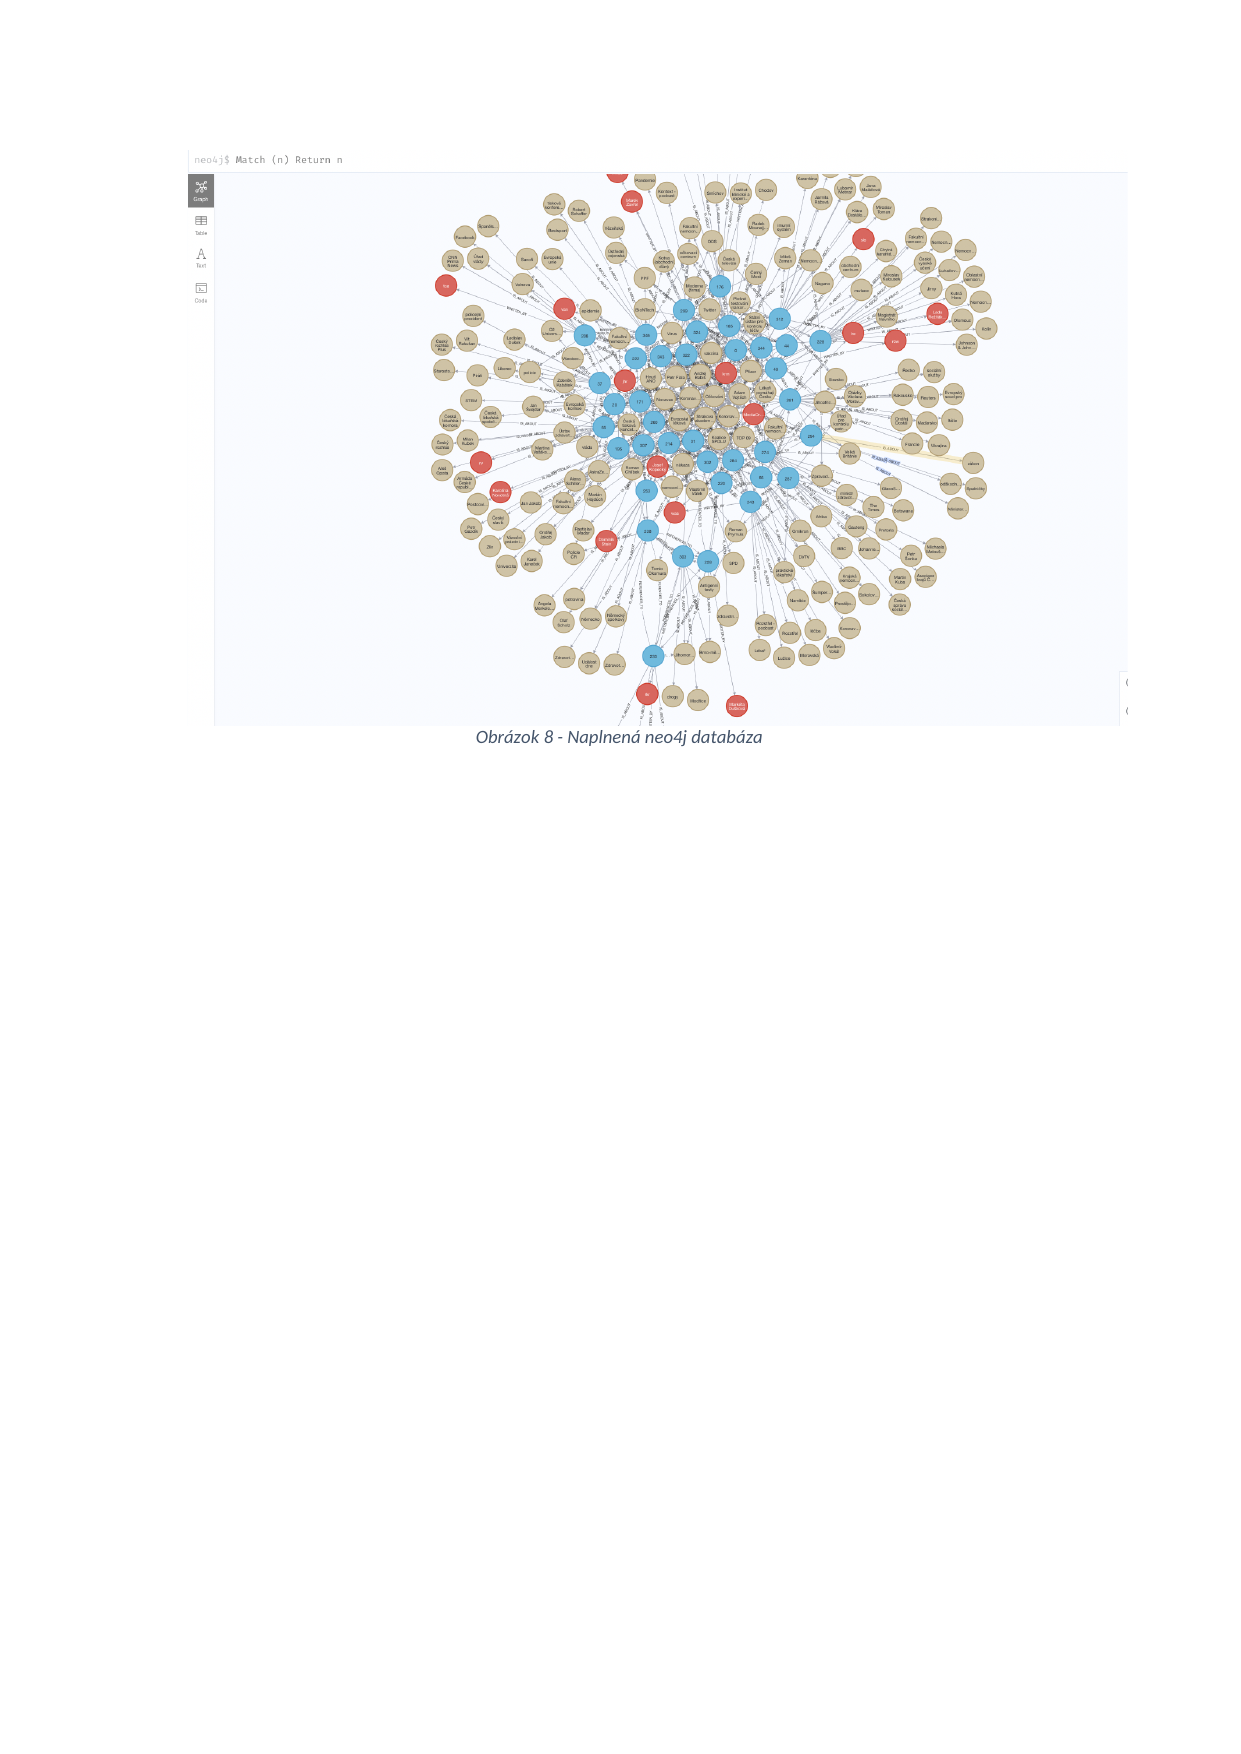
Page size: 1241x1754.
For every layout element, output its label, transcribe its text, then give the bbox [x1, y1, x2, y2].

picture [187, 150, 1128, 726]
